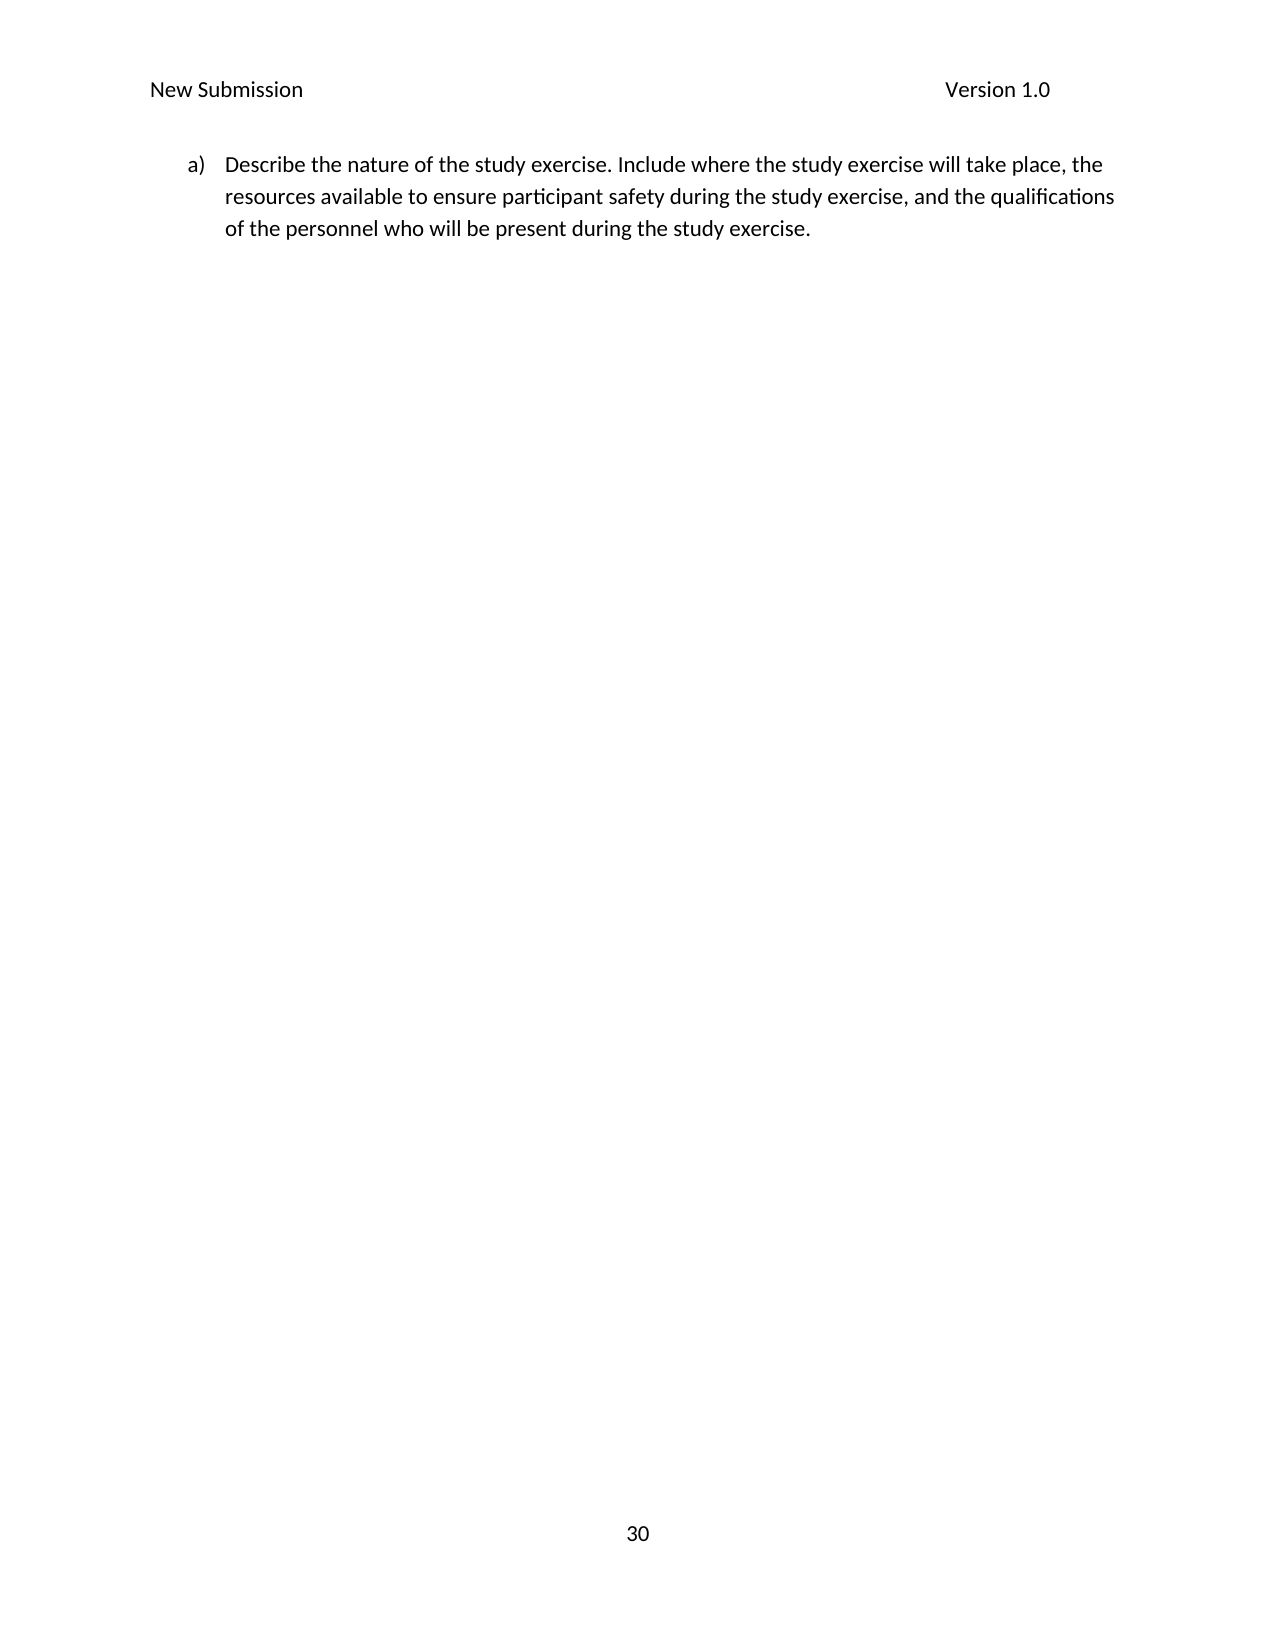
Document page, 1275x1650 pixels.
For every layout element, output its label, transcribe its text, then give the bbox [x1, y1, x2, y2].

list Describe the nature of the study exercise. Include where the study exercise will take place, the resources available to ensure participant safety during the study exercise, and the qualifications of the personnel who will be present during the study exercise. [187, 150, 1125, 242]
